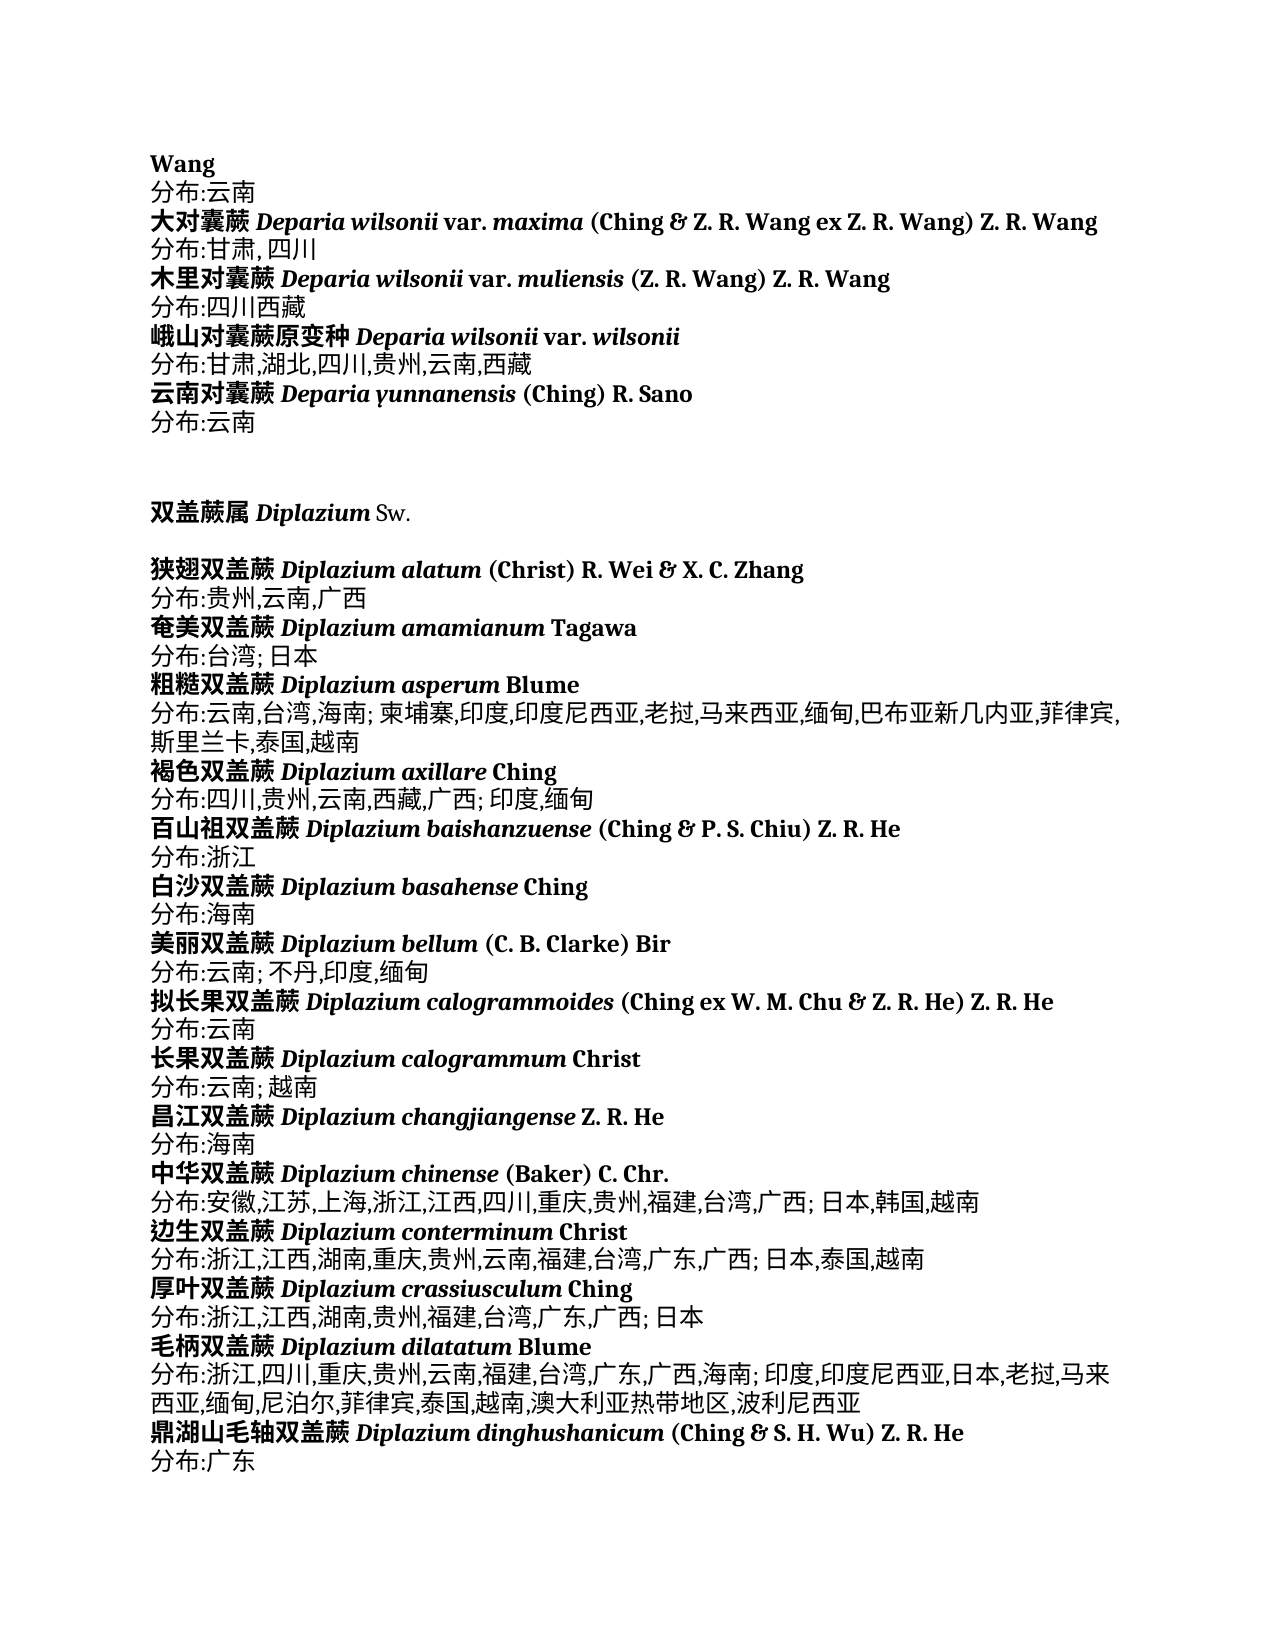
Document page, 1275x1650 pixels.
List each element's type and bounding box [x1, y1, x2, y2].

text [150, 499, 1125, 1476]
text [150, 150, 1125, 495]
